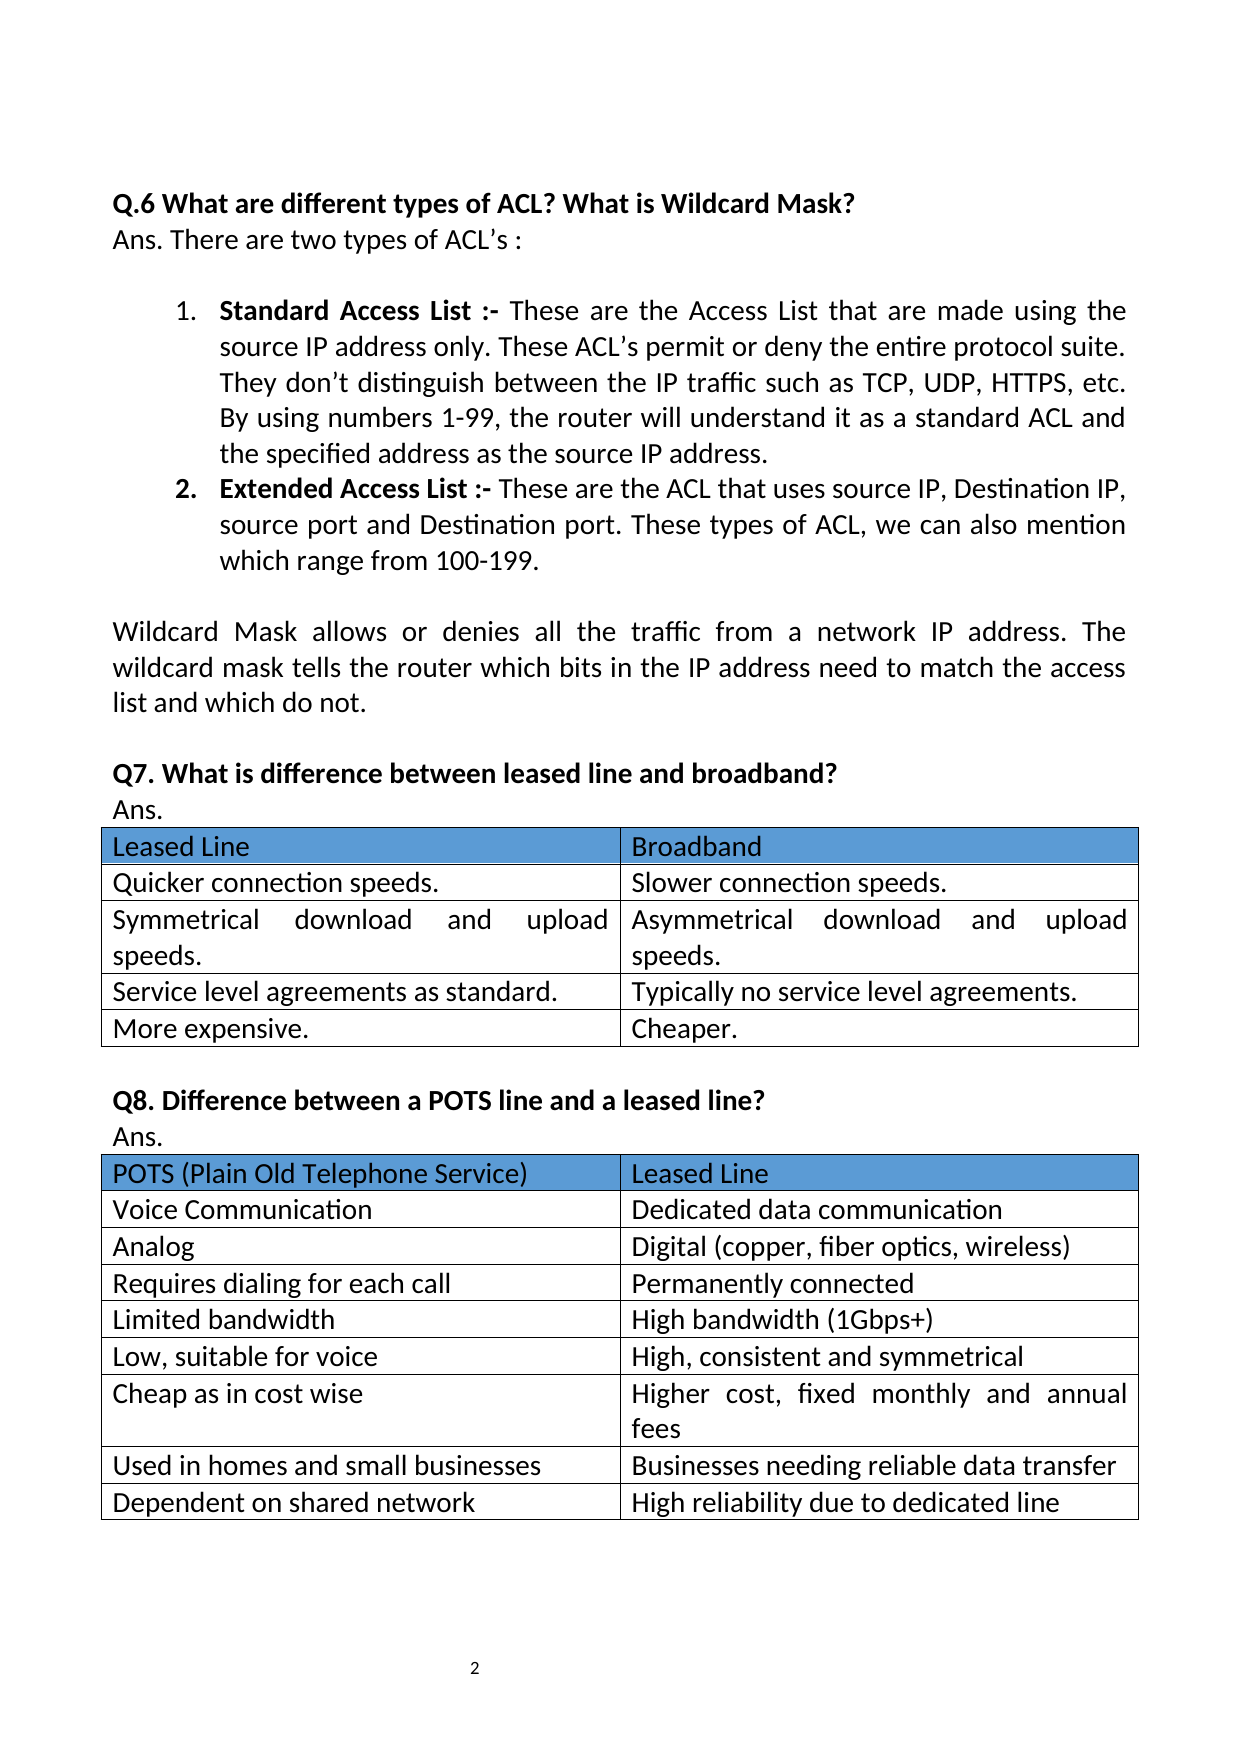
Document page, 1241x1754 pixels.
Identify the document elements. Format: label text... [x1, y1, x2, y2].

list Wildcard Mask allows or denies all the traffic from a network IP address. The wildcard mask tells the router which bits in the IP address need to match the access list and which do not. [112, 613, 1128, 720]
table_header Leased Line [102, 828, 620, 863]
table_cell Permanently connected [621, 1265, 1138, 1300]
table_cell Limited bandwidth [102, 1301, 620, 1337]
list Q8. Difference between a POTS line and a leased line? [112, 1082, 1128, 1118]
table_header Broadband [621, 828, 1138, 863]
list Q.6 What are different types of ACL? What is Wildcard Mask? [112, 186, 1128, 221]
table_cell Slower connection speeds. [621, 865, 1138, 900]
list Ans. There are two types of ACL’s : [112, 221, 1128, 257]
table_cell Analog [102, 1228, 620, 1264]
table_header POTS (Plain Old Telephone Service) [102, 1155, 620, 1190]
table_cell Low, suitable for voice [102, 1338, 620, 1374]
table_cell Cheaper. [621, 1010, 1138, 1046]
table_cell More expensive. [102, 1010, 620, 1046]
table_cell Cheap as in cost wise [102, 1375, 620, 1446]
list Standard Access List :- These are the Access List that are made using the source IP address only. These ACL’s permit or deny the entire protocol suite. They don’t distinguish between the IP traffic such as TCP, UDP, HTTPS, etc. By using numbers 1-99, the router will understand it as a standard ACL and the specified address as the source IP address. [175, 292, 1128, 471]
list Ans. [112, 791, 1128, 827]
table_cell High bandwidth (1Gbps+) [621, 1301, 1138, 1337]
table_cell High, consistent and symmetrical [621, 1338, 1138, 1374]
table_cell High reliability due to dedicated line [621, 1484, 1138, 1519]
table_cell Businesses needing reliable data transfer [621, 1447, 1138, 1483]
table_cell Service level agreements as standard. [102, 974, 620, 1009]
list Ans. [112, 1118, 1128, 1154]
table_cell Requires dialing for each call [102, 1265, 620, 1300]
table_header Leased Line [621, 1155, 1138, 1190]
list Extended Access List :- These are the ACL that uses source IP, Destination IP, source port and Destination port. These types of ACL, we can also mention which range from 100-199. [175, 471, 1128, 577]
table_cell Used in homes and small businesses [102, 1447, 620, 1483]
table_cell Higher cost, fixed monthly and annual fees [621, 1375, 1138, 1446]
table_cell Quicker connection speeds. [102, 865, 620, 900]
table_cell Typically no service level agreements. [621, 974, 1138, 1009]
table_cell Dedicated data communication [621, 1191, 1138, 1227]
table_cell Digital (copper, fiber optics, wireless) [621, 1228, 1138, 1264]
list Q7. What is difference between leased line and broadband? [112, 756, 1128, 791]
table_cell Dependent on shared network [102, 1484, 620, 1519]
table_cell Symmetrical download and upload speeds. [102, 901, 620, 972]
table_cell Voice Communication [102, 1191, 620, 1227]
table_cell Asymmetrical download and upload speeds. [621, 901, 1138, 972]
